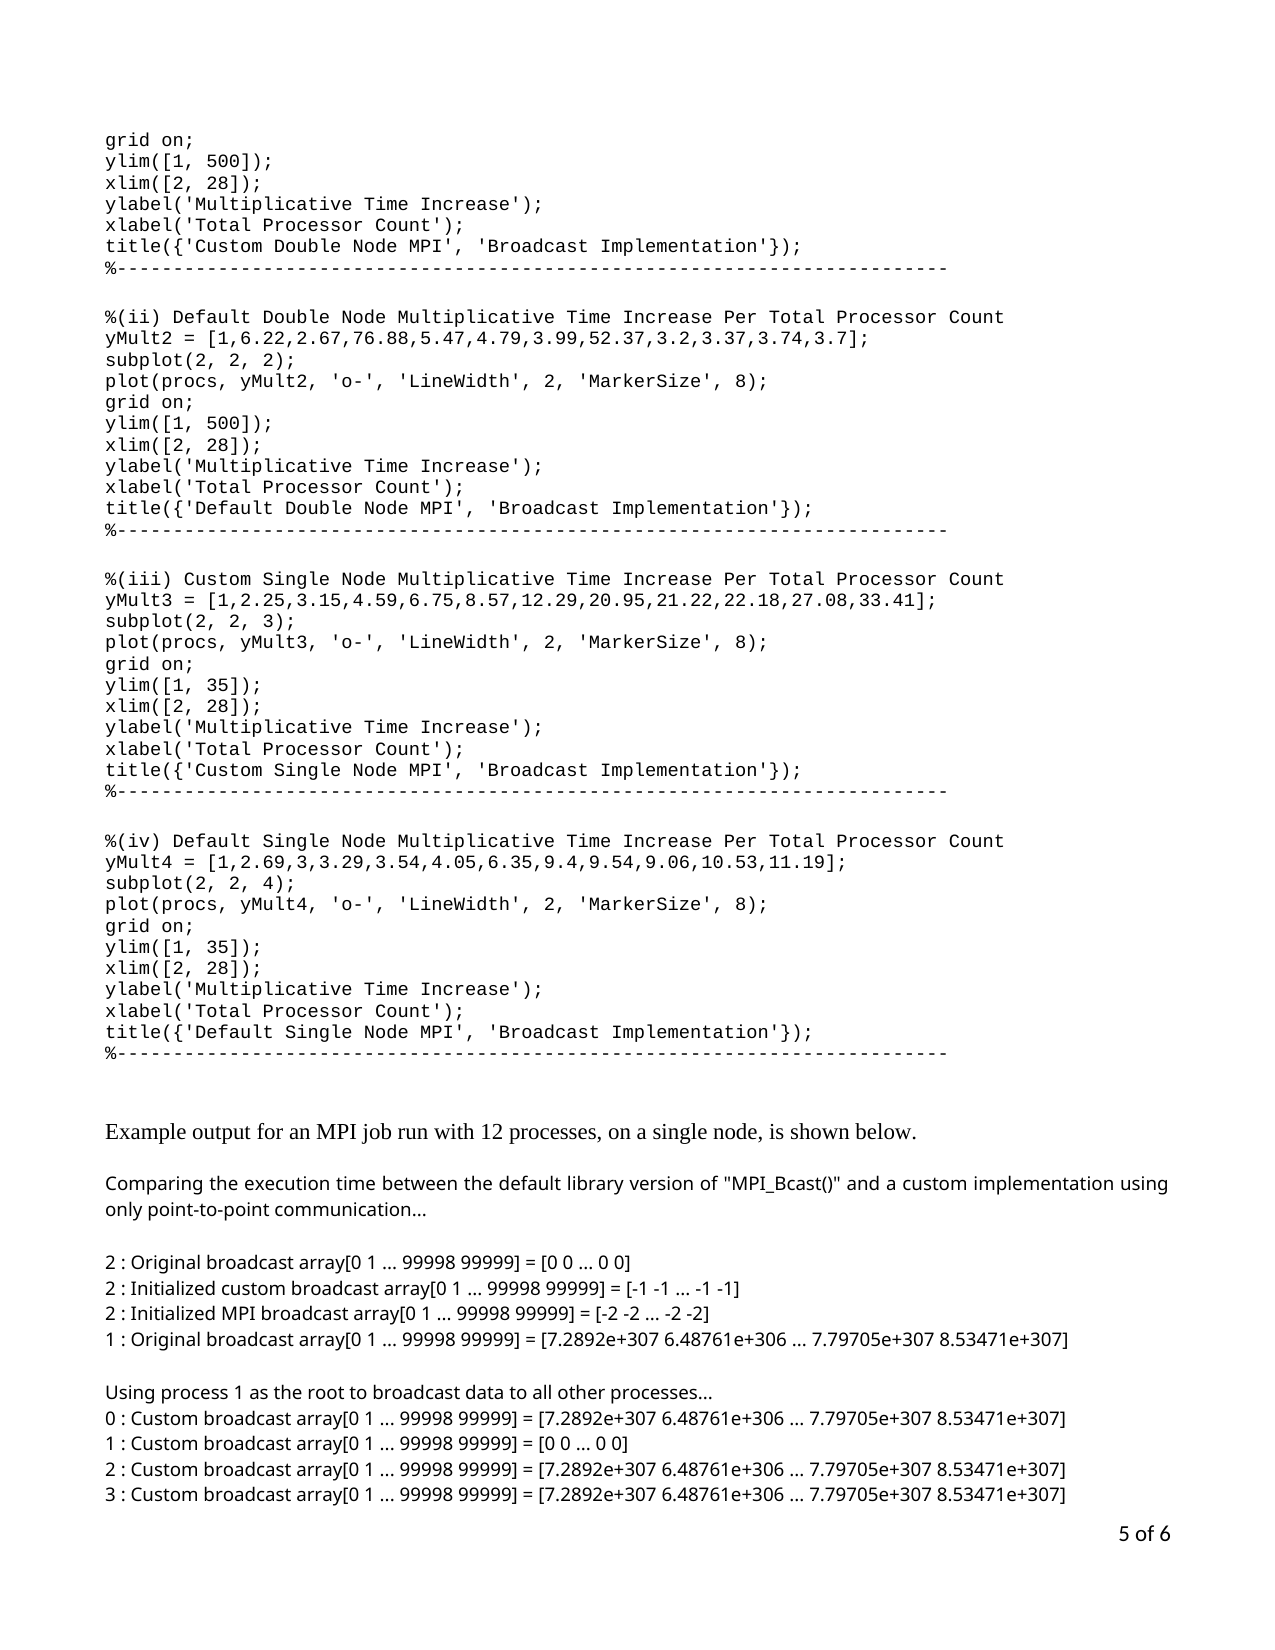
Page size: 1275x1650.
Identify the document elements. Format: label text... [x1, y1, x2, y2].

text 3 : Custom broadcast array[0 1 ... 99998 99999] = [7.2892e+307 6.48761e+306 ... 7.79705e+307 8.53471e+307] [105, 1482, 1170, 1507]
text xlim([2, 28]); [105, 435, 1170, 457]
text subplot(2, 2, 3); [105, 612, 1170, 633]
text ylim([1, 35]); [105, 938, 1170, 959]
text ylabel('Multiplicative Time Increase'); [105, 718, 1170, 739]
text 0 : Custom broadcast array[0 1 ... 99998 99999] = [7.2892e+307 6.48761e+306 ... 7.79705e+307 8.53471e+307] [105, 1405, 1170, 1431]
text xlim([2, 28]); [105, 173, 1170, 195]
text 2 : Original broadcast array[0 1 ... 99998 99999] = [0 0 ... 0 0] [105, 1249, 1170, 1275]
text %(iii) Custom Single Node Multiplicative Time Increase Per Total Processor Count [105, 569, 1170, 591]
text 1 : Custom broadcast array[0 1 ... 99998 99999] = [0 0 ... 0 0] [105, 1431, 1170, 1456]
text %-------------------------------------------------------------------------- [105, 520, 1170, 542]
text xlabel('Total Processor Count'); [105, 1001, 1170, 1023]
text %-------------------------------------------------------------------------- [105, 258, 1170, 280]
text xlabel('Total Processor Count'); [105, 739, 1170, 761]
text yMult3 = [1,2.25,3.15,4.59,6.75,8.57,12.29,20.95,21.22,22.18,27.08,33.41]; [105, 591, 1170, 612]
text xlim([2, 28]); [105, 959, 1170, 980]
text yMult4 = [1,2.69,3,3.29,3.54,4.05,6.35,9.4,9.54,9.06,10.53,11.19]; [105, 853, 1170, 874]
text ylim([1, 500]); [105, 152, 1170, 173]
text plot(procs, yMult3, 'o-', 'LineWidth', 2, 'MarkerSize', 8); [105, 633, 1170, 654]
text title({'Default Single Node MPI', 'Broadcast Implementation'}); [105, 1023, 1170, 1044]
text grid on; [105, 916, 1170, 938]
text %-------------------------------------------------------------------------- [105, 1044, 1170, 1065]
text grid on; [105, 131, 1170, 152]
text %(iv) Default Single Node Multiplicative Time Increase Per Total Processor Count [105, 831, 1170, 853]
text yMult2 = [1,6.22,2.67,76.88,5.47,4.79,3.99,52.37,3.2,3.37,3.74,3.7]; [105, 329, 1170, 350]
text Example output for an MPI job run with 12 processes, on a single node, is shown below. [105, 1118, 1170, 1144]
text xlabel('Total Processor Count'); [105, 478, 1170, 499]
text Comparing the execution time between the default library version of "MPI_Bcast()" and a custom implementation using only point-to-point communication... [105, 1171, 1170, 1222]
text %(ii) Default Double Node Multiplicative Time Increase Per Total Processor Count [105, 308, 1170, 329]
text ylabel('Multiplicative Time Increase'); [105, 195, 1170, 216]
text subplot(2, 2, 4); [105, 874, 1170, 895]
text subplot(2, 2, 2); [105, 350, 1170, 372]
text 1 : Original broadcast array[0 1 ... 99998 99999] = [7.2892e+307 6.48761e+306 ... 7.79705e+307 8.53471e+307] [105, 1326, 1170, 1352]
text title({'Custom Double Node MPI', 'Broadcast Implementation'}); [105, 237, 1170, 258]
text ylim([1, 35]); [105, 676, 1170, 697]
text Using process 1 as the root to broadcast data to all other processes... [105, 1380, 1170, 1405]
text plot(procs, yMult2, 'o-', 'LineWidth', 2, 'MarkerSize', 8); [105, 372, 1170, 393]
text plot(procs, yMult4, 'o-', 'LineWidth', 2, 'MarkerSize', 8); [105, 895, 1170, 916]
text 2 : Custom broadcast array[0 1 ... 99998 99999] = [7.2892e+307 6.48761e+306 ... 7.79705e+307 8.53471e+307] [105, 1456, 1170, 1482]
text ylim([1, 500]); [105, 414, 1170, 435]
text ylabel('Multiplicative Time Increase'); [105, 980, 1170, 1001]
text 2 : Initialized custom broadcast array[0 1 ... 99998 99999] = [-1 -1 ... -1 -1] [105, 1275, 1170, 1301]
text xlim([2, 28]); [105, 697, 1170, 718]
text ylabel('Multiplicative Time Increase'); [105, 457, 1170, 478]
text title({'Default Double Node MPI', 'Broadcast Implementation'}); [105, 499, 1170, 520]
text grid on; [105, 654, 1170, 676]
text 2 : Initialized MPI broadcast array[0 1 ... 99998 99999] = [-2 -2 ... -2 -2] [105, 1301, 1170, 1326]
text title({'Custom Single Node MPI', 'Broadcast Implementation'}); [105, 761, 1170, 782]
text xlabel('Total Processor Count'); [105, 216, 1170, 237]
text grid on; [105, 393, 1170, 414]
text %-------------------------------------------------------------------------- [105, 782, 1170, 803]
